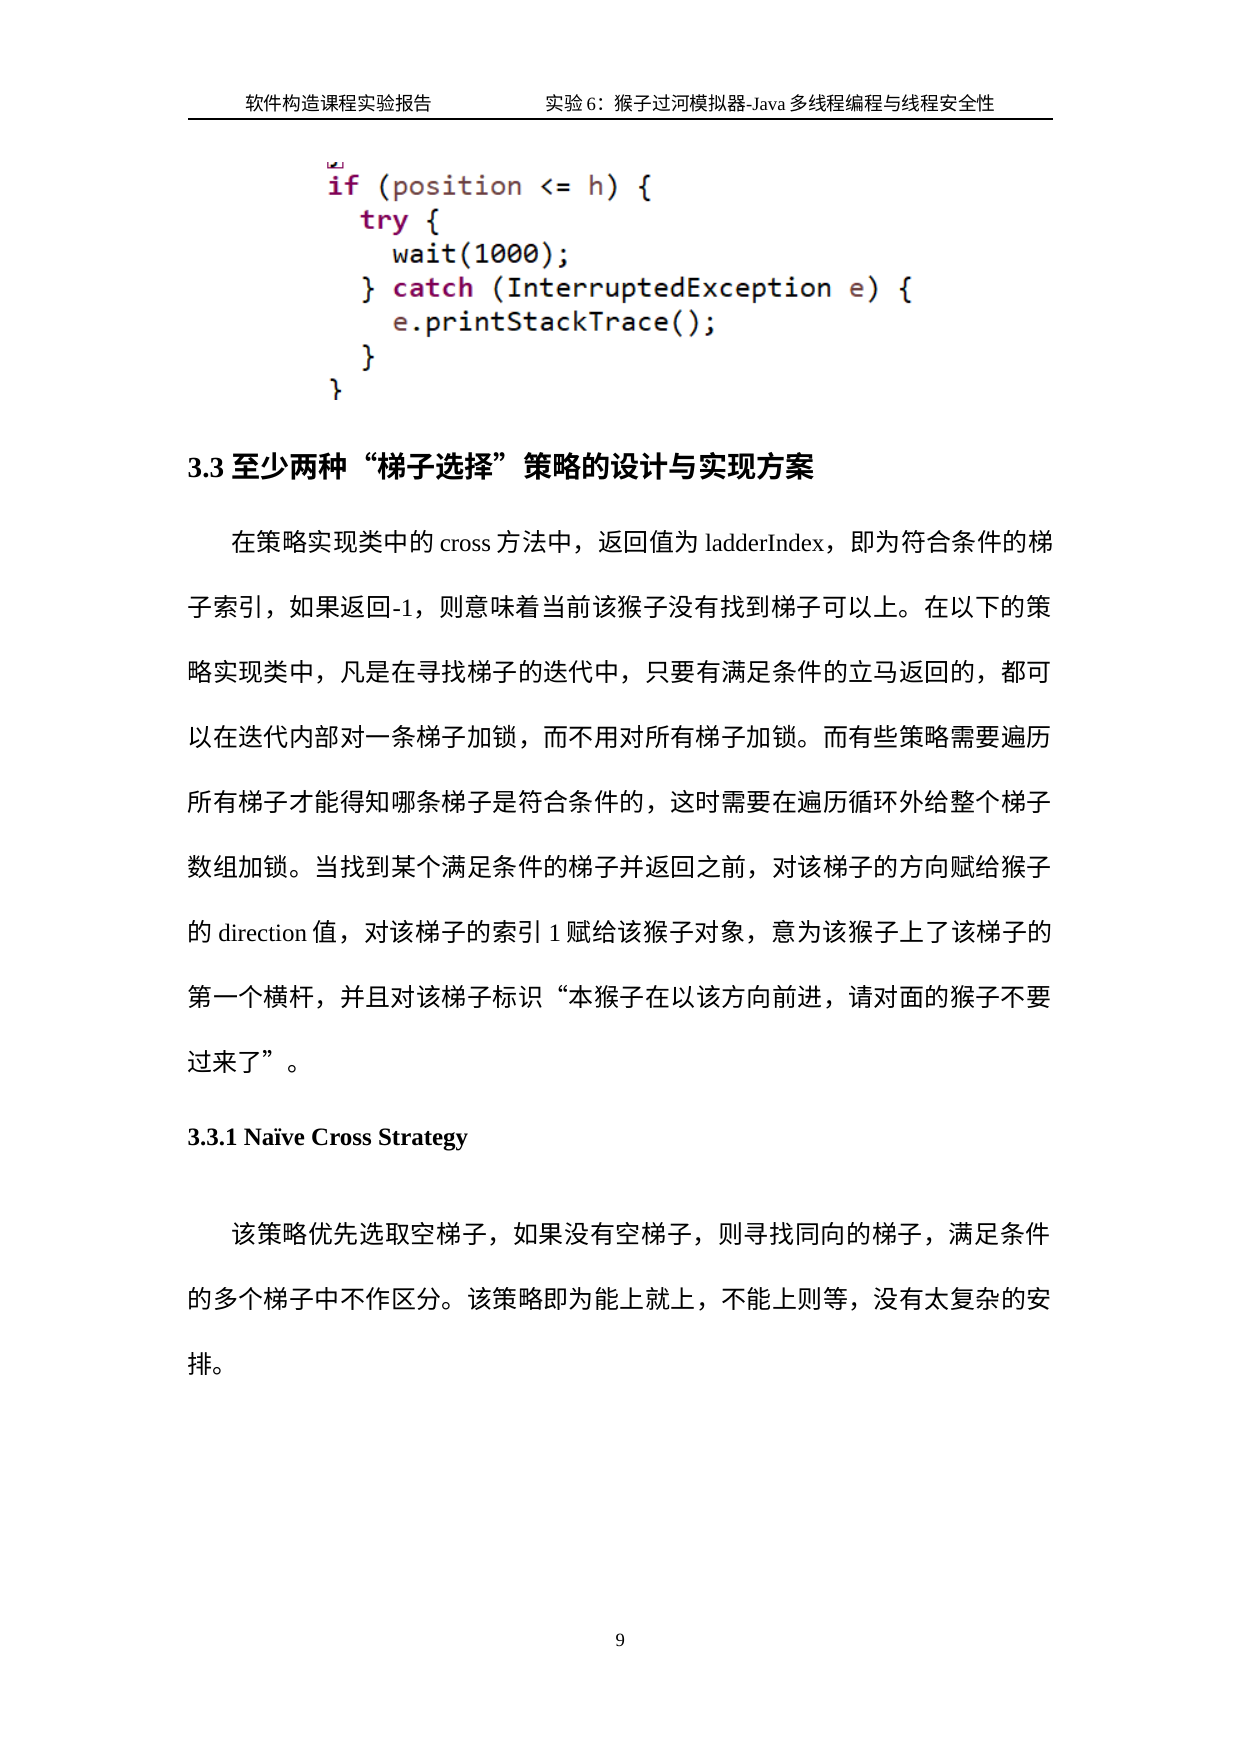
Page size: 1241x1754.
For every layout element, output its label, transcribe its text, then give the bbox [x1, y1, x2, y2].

picture [312, 162, 929, 400]
subtitle Naïve Cross Strategy [187, 1120, 1053, 1152]
text 在策略实现类中的cross方法中，返回值为ladderIndex，即为符合条件的梯子索引，如果返回-1，则意味着当前该猴子没有找到梯子可以上。在以下的策略实现类中，凡是在寻找梯子的迭代中，只要有满足条件的立马返回的，都可以在迭代内部对一条梯子加锁，而不用对所有梯子加锁。而有些策略需要遍历所有梯子才能得知哪条梯子是符合条件的，这时需要在遍历循环外给整个梯子数组加锁。当找到某个满足条件的梯子并返回之前，对该梯子的方向赋给猴子的direction值，对该梯子的索引1赋给该猴子对象，意为该猴子上了该梯子的第一个横杆，并且对该梯子标识“本猴子在以该方向前进，请对面的猴子不要过来了”。 [187, 508, 1053, 1093]
text 该策略优先选取空梯子，如果没有空梯子，则寻找同向的梯子，满足条件的多个梯子中不作区分。该策略即为能上就上，不能上则等，没有太复杂的安排。 [187, 1200, 1053, 1395]
subtitle 至少两种“梯子选择”策略的设计与实现方案 [187, 432, 1053, 497]
